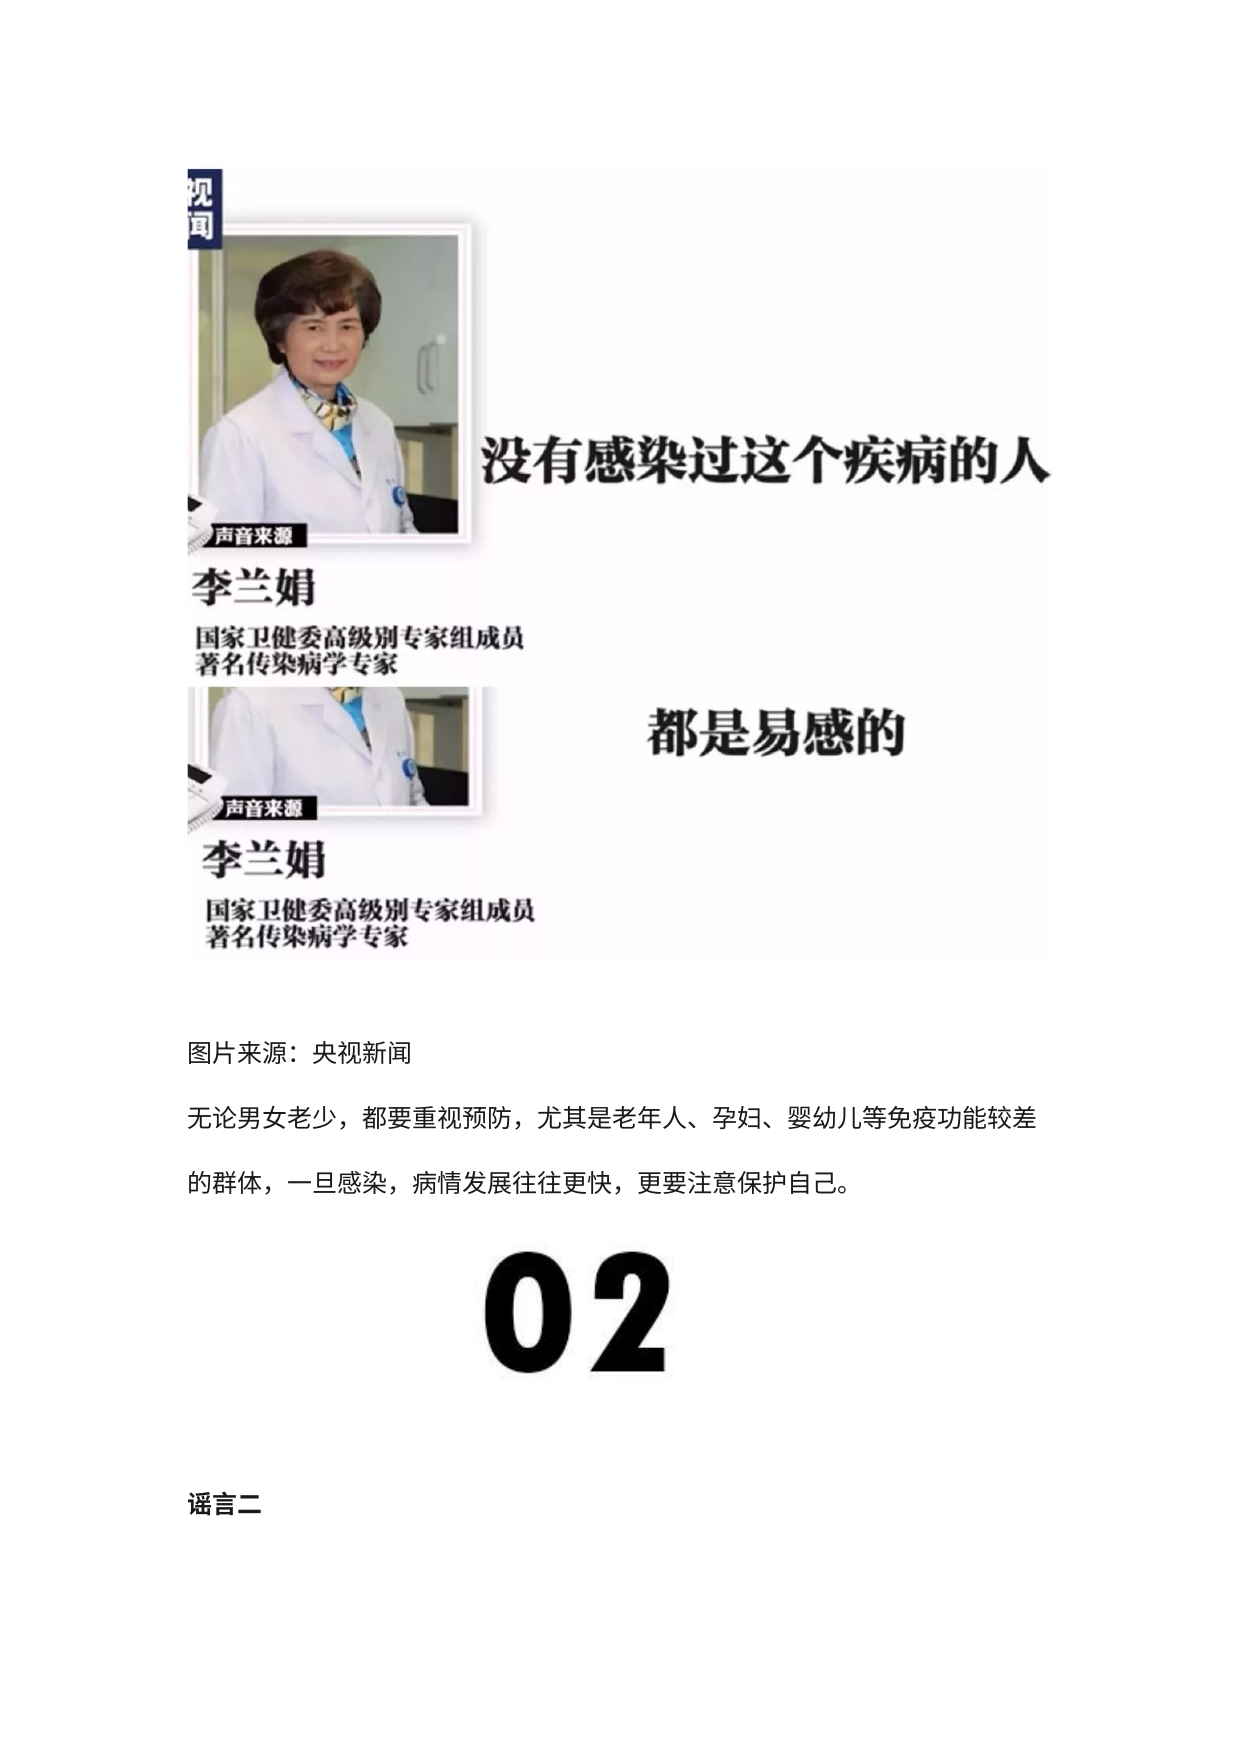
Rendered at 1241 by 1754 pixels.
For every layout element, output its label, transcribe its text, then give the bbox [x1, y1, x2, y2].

text 谣言二 [187, 1470, 1053, 1535]
picture [187, 162, 1053, 963]
picture [187, 1230, 969, 1400]
text 无论男女老少，都要重视预防，尤其是老年人、孕妇、婴幼儿等免疫功能较差的群体，一旦感染，病情发展往往更快，更要注意保护自己。 [187, 1084, 1053, 1214]
text 图片来源：央视新闻 [187, 1019, 1053, 1084]
